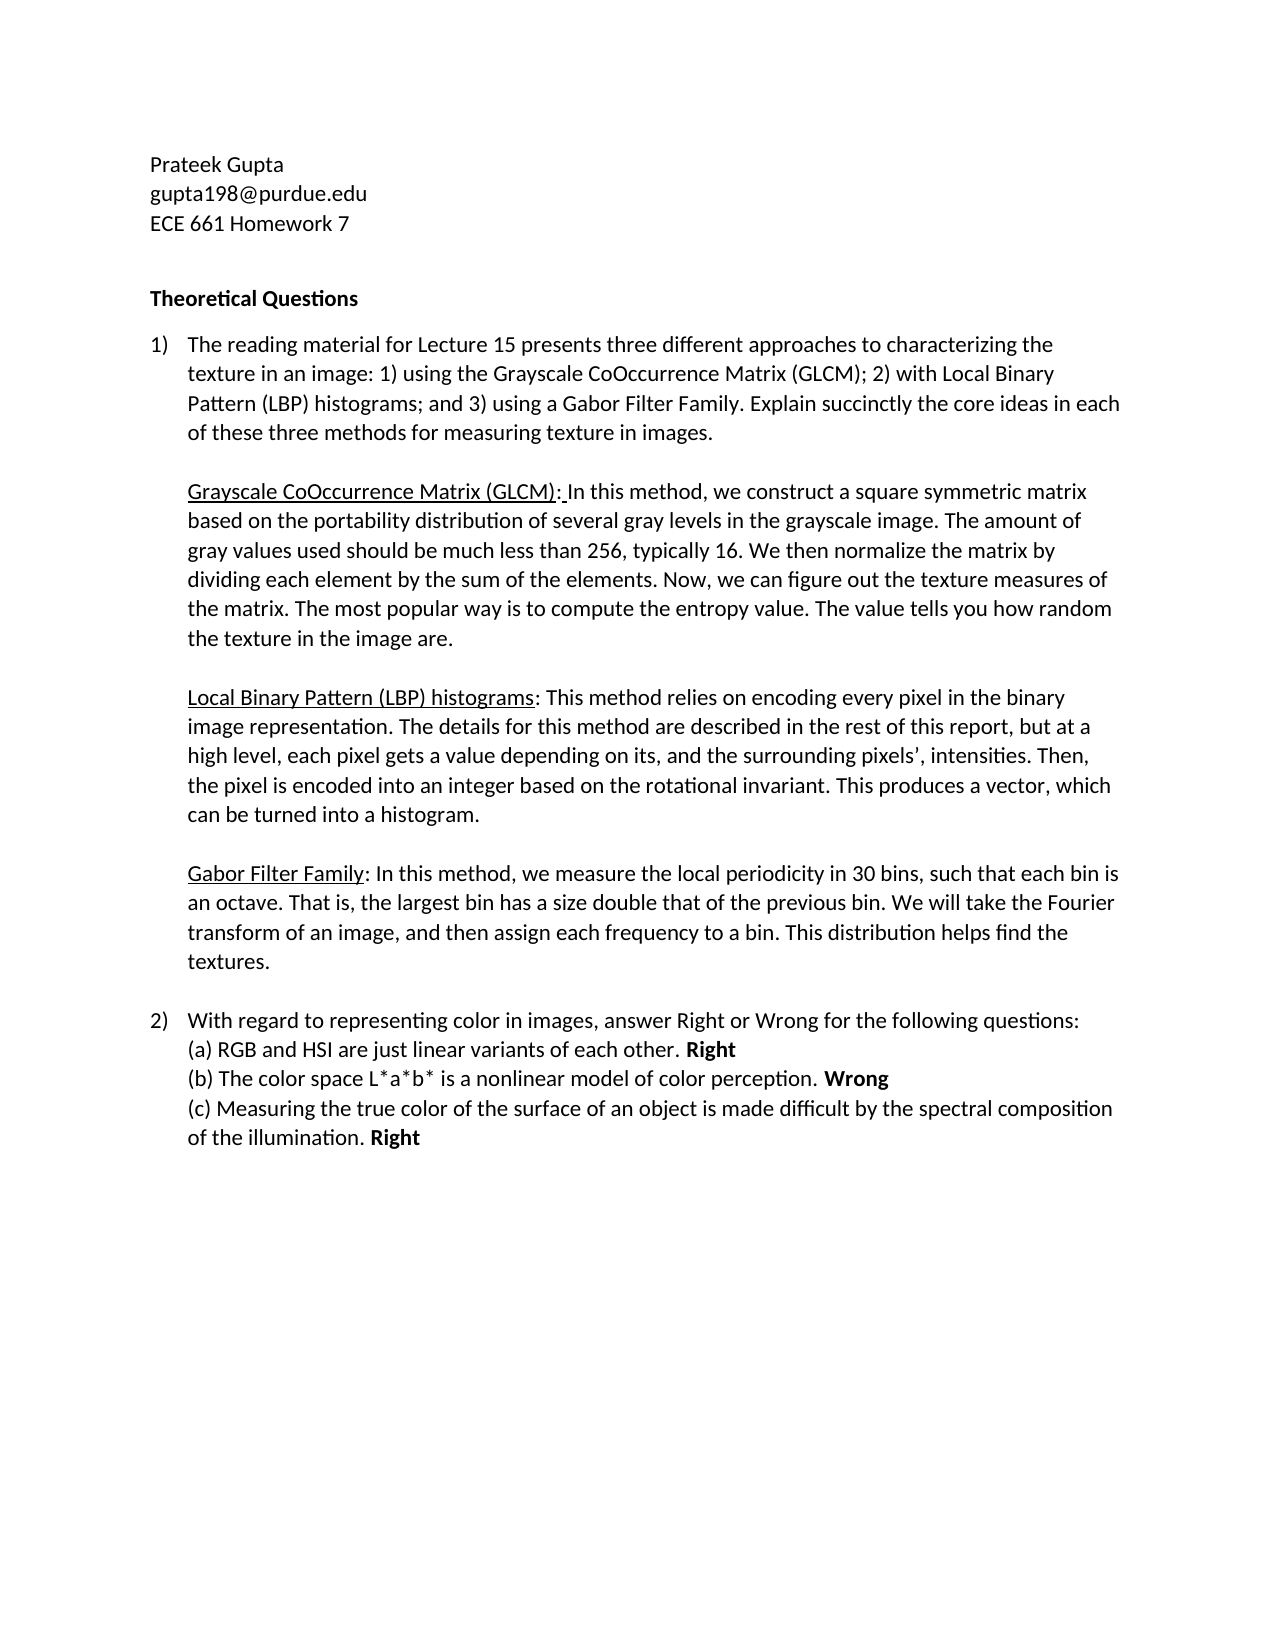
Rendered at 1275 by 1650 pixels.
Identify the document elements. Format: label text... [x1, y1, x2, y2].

list Grayscale CoOccurrence Matrix (GLCM): In this method, we construct a square symmetric matrix based on the portability distribution of several gray levels in the grayscale image. The amount of gray values used should be much less than 256, typically 16. We then normalize the matrix by dividing each element by the sum of the elements. Now, we can figure out the texture measures of the matrix. The most popular way is to compute the entropy value. The value tells you how random the texture in the image are. [187, 477, 1125, 652]
list (a) RGB and HSI are just linear variants of each other. Right [187, 1035, 1125, 1063]
list The reading material for Lecture 15 presents three different approaches to characterizing the texture in an image: 1) using the Grayscale CoOccurrence Matrix (GLCM); 2) with Local Binary Pattern (LBP) histograms; and 3) using a Gabor Filter Family. Explain succinctly the core ideas in each of these three methods for measuring texture in images. [150, 330, 1125, 446]
list Local Binary Pattern (LBP) histograms: This method relies on encoding every pixel in the binary image representation. The details for this method are described in the rest of this report, but at a high level, each pixel gets a value depending on its, and the surrounding pixels’, intensities. Then, the pixel is encoded into an integer based on the rotational invariant. This produces a vector, which can be turned into a histogram. [187, 683, 1125, 828]
list Gabor Filter Family: In this method, we measure the local periodicity in 30 bins, such that each bin is an octave. That is, the largest bin has a size double that of the previous bin. We will take the Fourier transform of an image, and then assign each frequency to a bin. This distribution helps find the textures. [187, 859, 1125, 975]
text Theoretical Questions [150, 284, 1125, 312]
text Prateek Gupta [150, 150, 1125, 178]
list (b) The color space L*a*b* is a nonlinear model of color perception. Wrong [187, 1064, 1125, 1093]
list (c) Measuring the true color of the surface of an object is made difficult by the spectral composition of the illumination. Right [187, 1094, 1125, 1151]
text ECE 661 Homework 7 [150, 209, 1125, 237]
text gupta198@purdue.edu [150, 179, 1125, 207]
list With regard to representing color in images, answer Right or Wrong for the following questions: [150, 1006, 1125, 1034]
